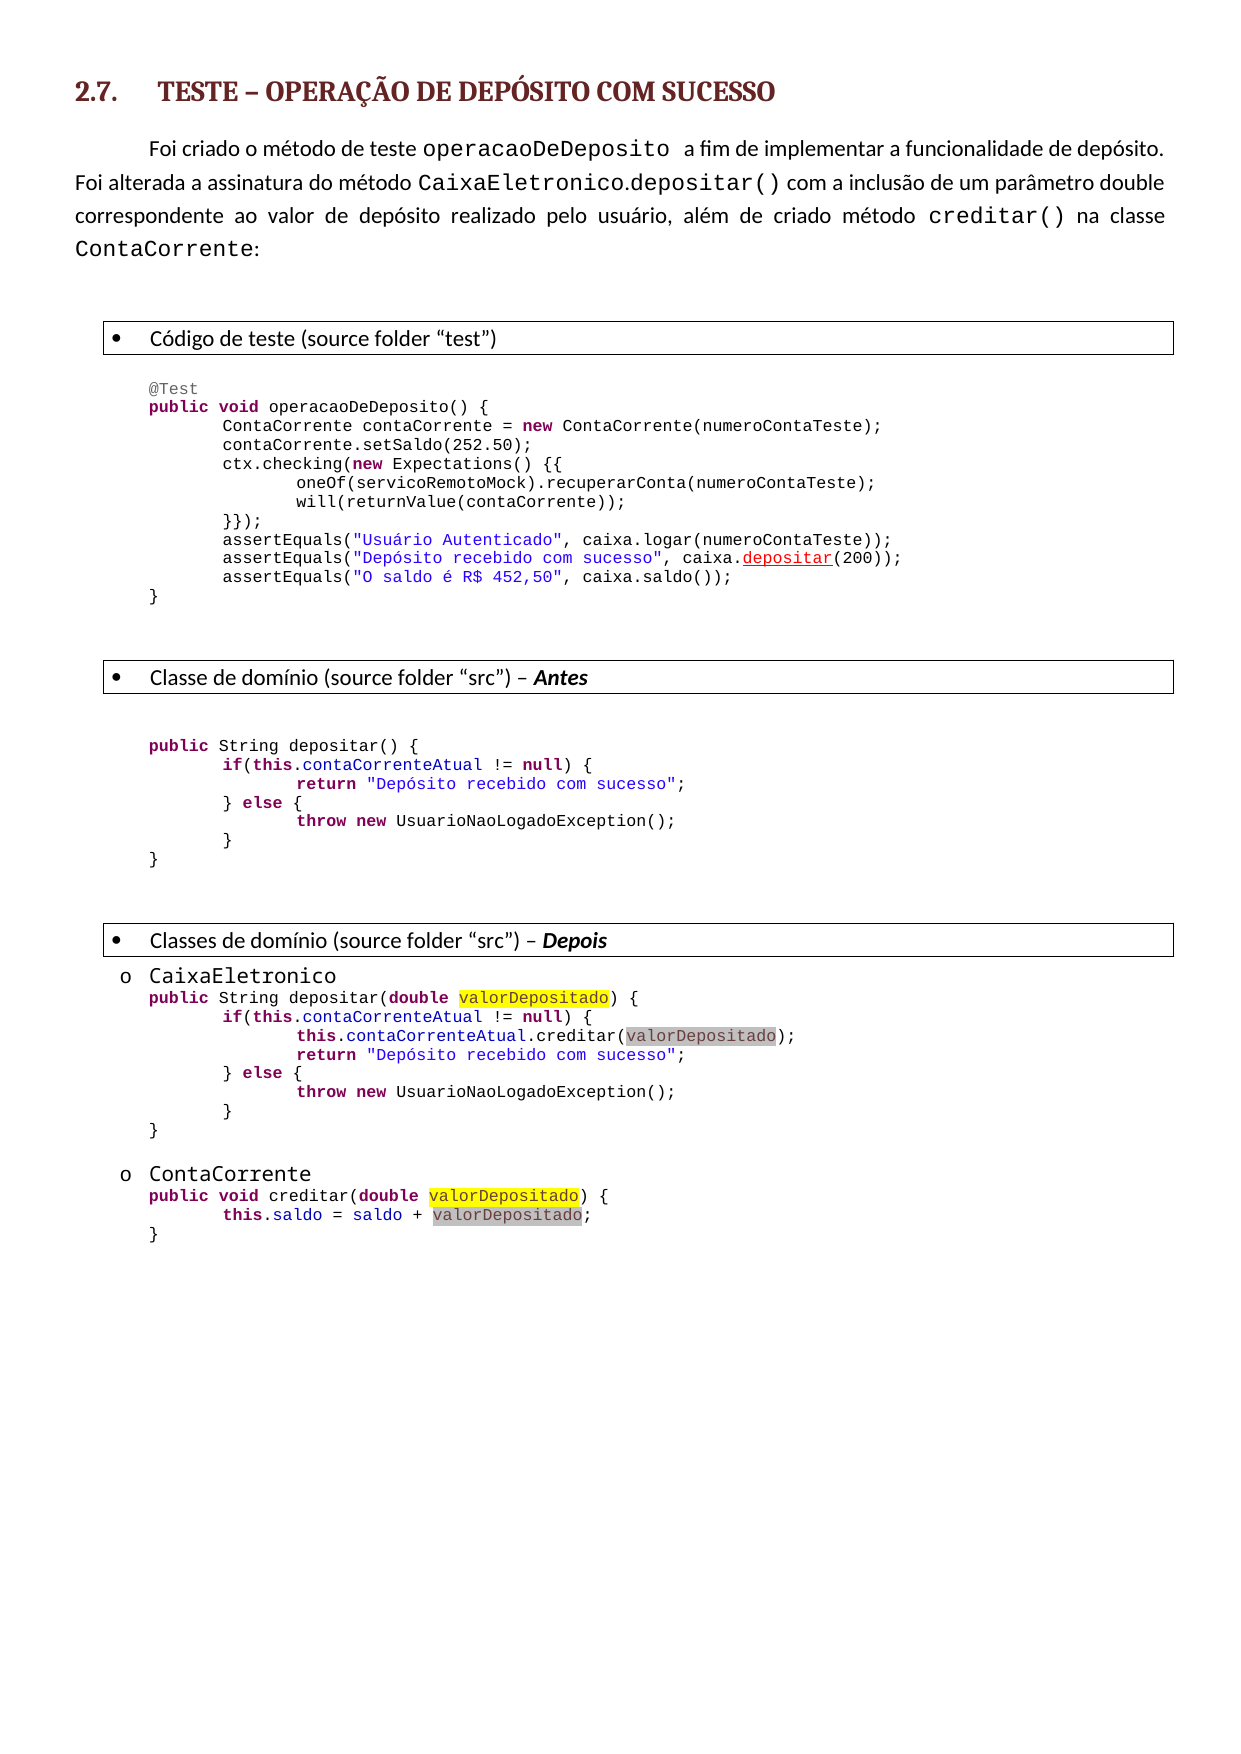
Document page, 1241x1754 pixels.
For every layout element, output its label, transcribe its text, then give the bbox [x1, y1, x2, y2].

text } [75, 1122, 1165, 1140]
text will(returnValue(contaCorrente)); [75, 493, 1165, 512]
text } [75, 1103, 1165, 1122]
text throw new UsuarioNaoLogadoException(); [75, 1084, 1165, 1103]
text assertEquals("Usuário Autenticado", caixa.logar(numeroContaTeste)); [75, 531, 1165, 550]
text if(this.contaCorrenteAtual != null) { [75, 1008, 1165, 1027]
list teste – operação de depósito com sucesso [75, 75, 1165, 108]
text @Test [75, 380, 1165, 399]
text assertEquals("Depósito recebido com sucesso", caixa.depositar(200)); [75, 550, 1165, 569]
text this.contaCorrenteAtual.creditar(valorDepositado); [75, 1027, 626, 1046]
text oneOf(servicoRemotoMock).recuperarConta(numeroContaTeste); [75, 474, 1165, 493]
text ctx.checking(new Expectations() {{ [75, 456, 1165, 474]
text return "Depósito recebido com sucesso"; [75, 775, 1165, 794]
text this.saldo = saldo + valorDepositado; [75, 1207, 433, 1226]
text public String depositar() { [75, 738, 1165, 756]
text this.contaCorrenteAtual.creditar(valorDepositado); [776, 1027, 1165, 1046]
text } else { [75, 794, 1165, 813]
text throw new UsuarioNaoLogadoException(); [75, 813, 1165, 832]
text } [75, 1226, 1165, 1244]
text public void operacaoDeDeposito() { [75, 399, 1165, 418]
list Código de teste (source folder “test”) [104, 322, 1173, 354]
text }}); [75, 512, 1165, 531]
list ContaCorrente [119, 1159, 1165, 1188]
text this.saldo = saldo + valorDepositado; [582, 1207, 1165, 1226]
text } [75, 832, 1165, 851]
text public String depositar(double valorDepositado) { [75, 989, 1165, 1008]
list CaixaEletronico [119, 961, 1165, 989]
list Classes de domínio (source folder “src”) – Depois [104, 924, 1173, 956]
list Classe de domínio (source folder “src”) – Antes [104, 661, 1173, 693]
text public void creditar(double valorDepositado) { [75, 1188, 429, 1207]
subtitle Foi criado o método de teste operacaoDeDeposito a fim de implementar a funcionalidade de depósito. Foi alterada a assinatura do método CaixaEletronico.depositar() com a inclusão de um parâmetro double correspondente ao valor de depósito realizado pelo usuário, além de criado método creditar() na classe ContaCorrente: [75, 134, 1165, 263]
text if(this.contaCorrenteAtual != null) { [75, 756, 1165, 775]
text assertEquals("O saldo é R$ 452,50", caixa.saldo()); [75, 569, 1165, 588]
text public void creditar(double valorDepositado) { [579, 1188, 1165, 1207]
text ContaCorrente contaCorrente = new ContaCorrente(numeroContaTeste); [75, 418, 1165, 437]
text } [75, 588, 1165, 606]
text } else { [75, 1065, 1165, 1084]
text contaCorrente.setSaldo(252.50); [75, 437, 1165, 456]
text return "Depósito recebido com sucesso"; [75, 1046, 1165, 1065]
text } [75, 851, 1165, 869]
